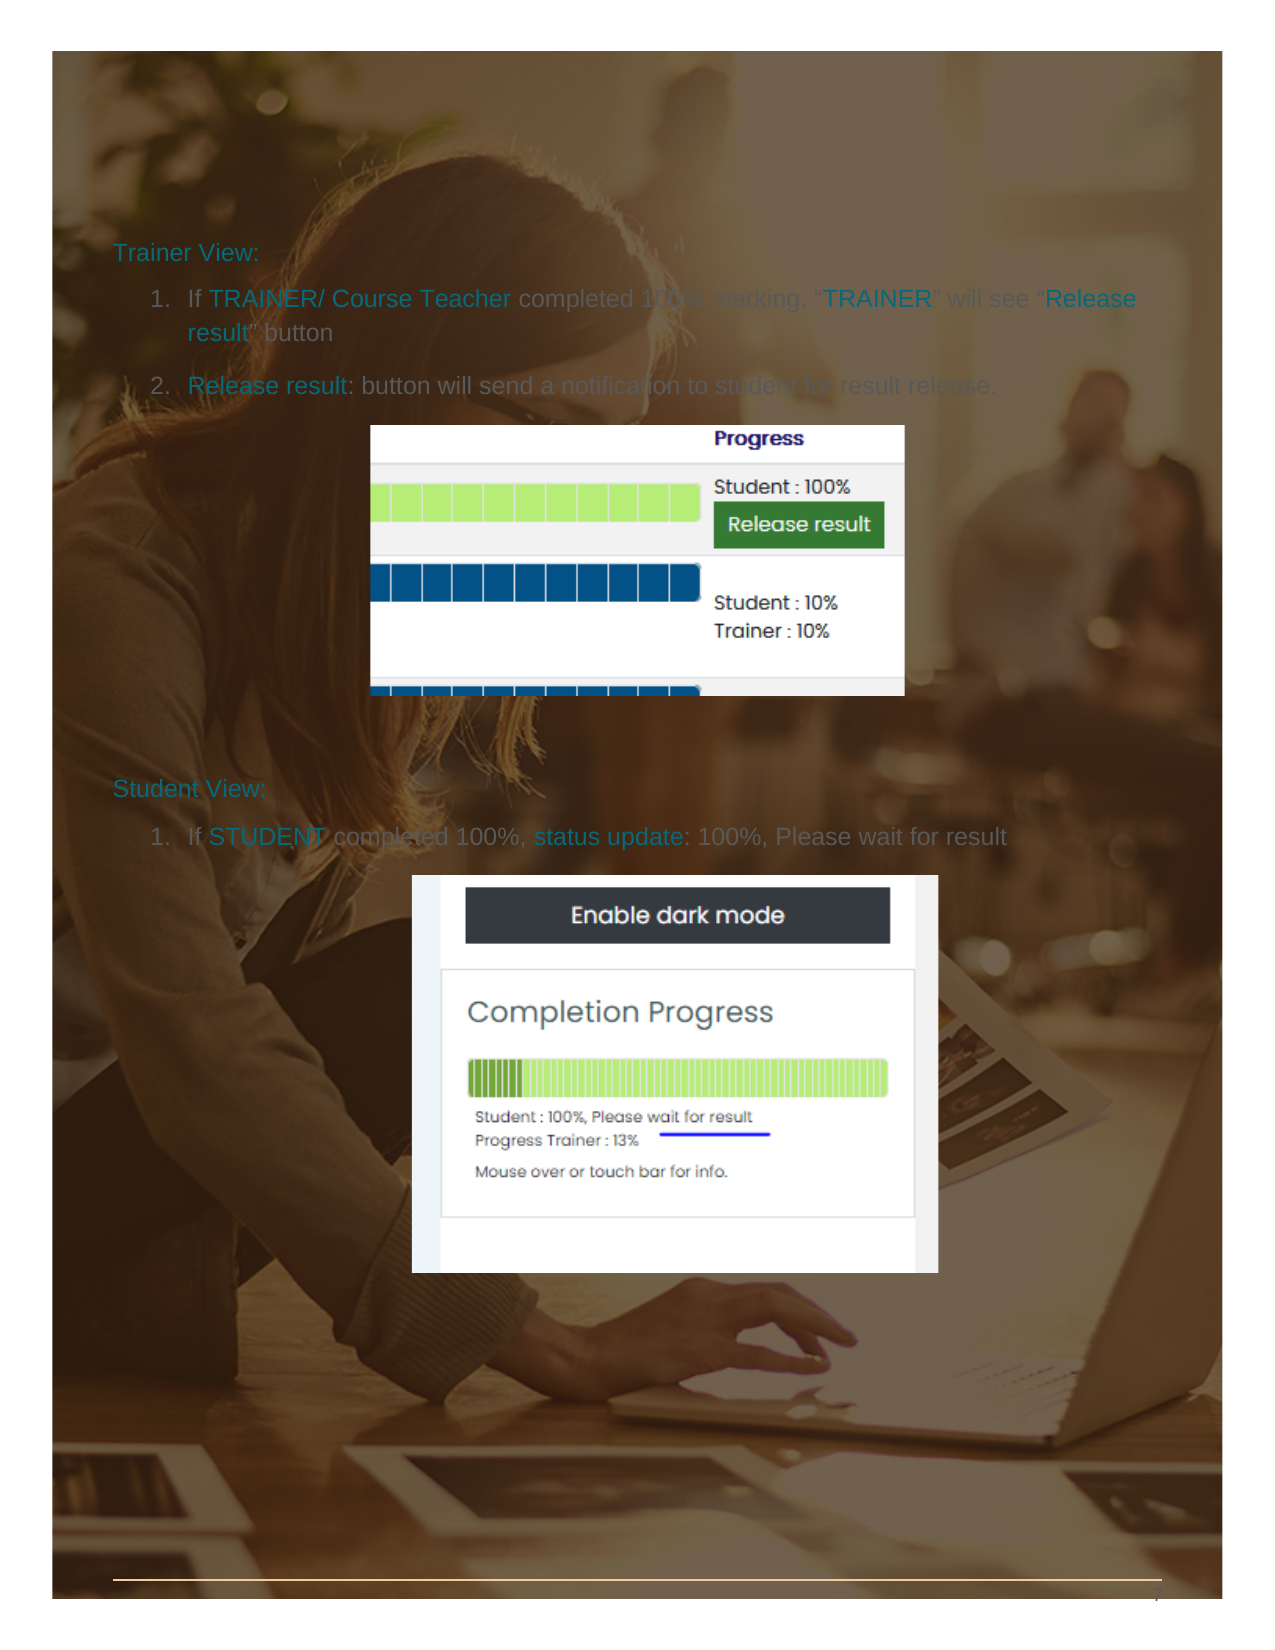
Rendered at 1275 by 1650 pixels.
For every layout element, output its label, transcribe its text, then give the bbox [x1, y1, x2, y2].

text Trainer View: [112, 237, 1162, 266]
picture [52, 51, 1223, 1599]
list If TRAINER/ Course Teacher completed 100% marking, “TRAINER” will see “Release result” button [150, 284, 1162, 346]
list If STUDENT completed 100%, status update: 100%, Please wait for result [150, 821, 1162, 850]
text Student View: [112, 774, 1162, 803]
list Release result: button will send a notification to student for result release. [150, 371, 1162, 400]
